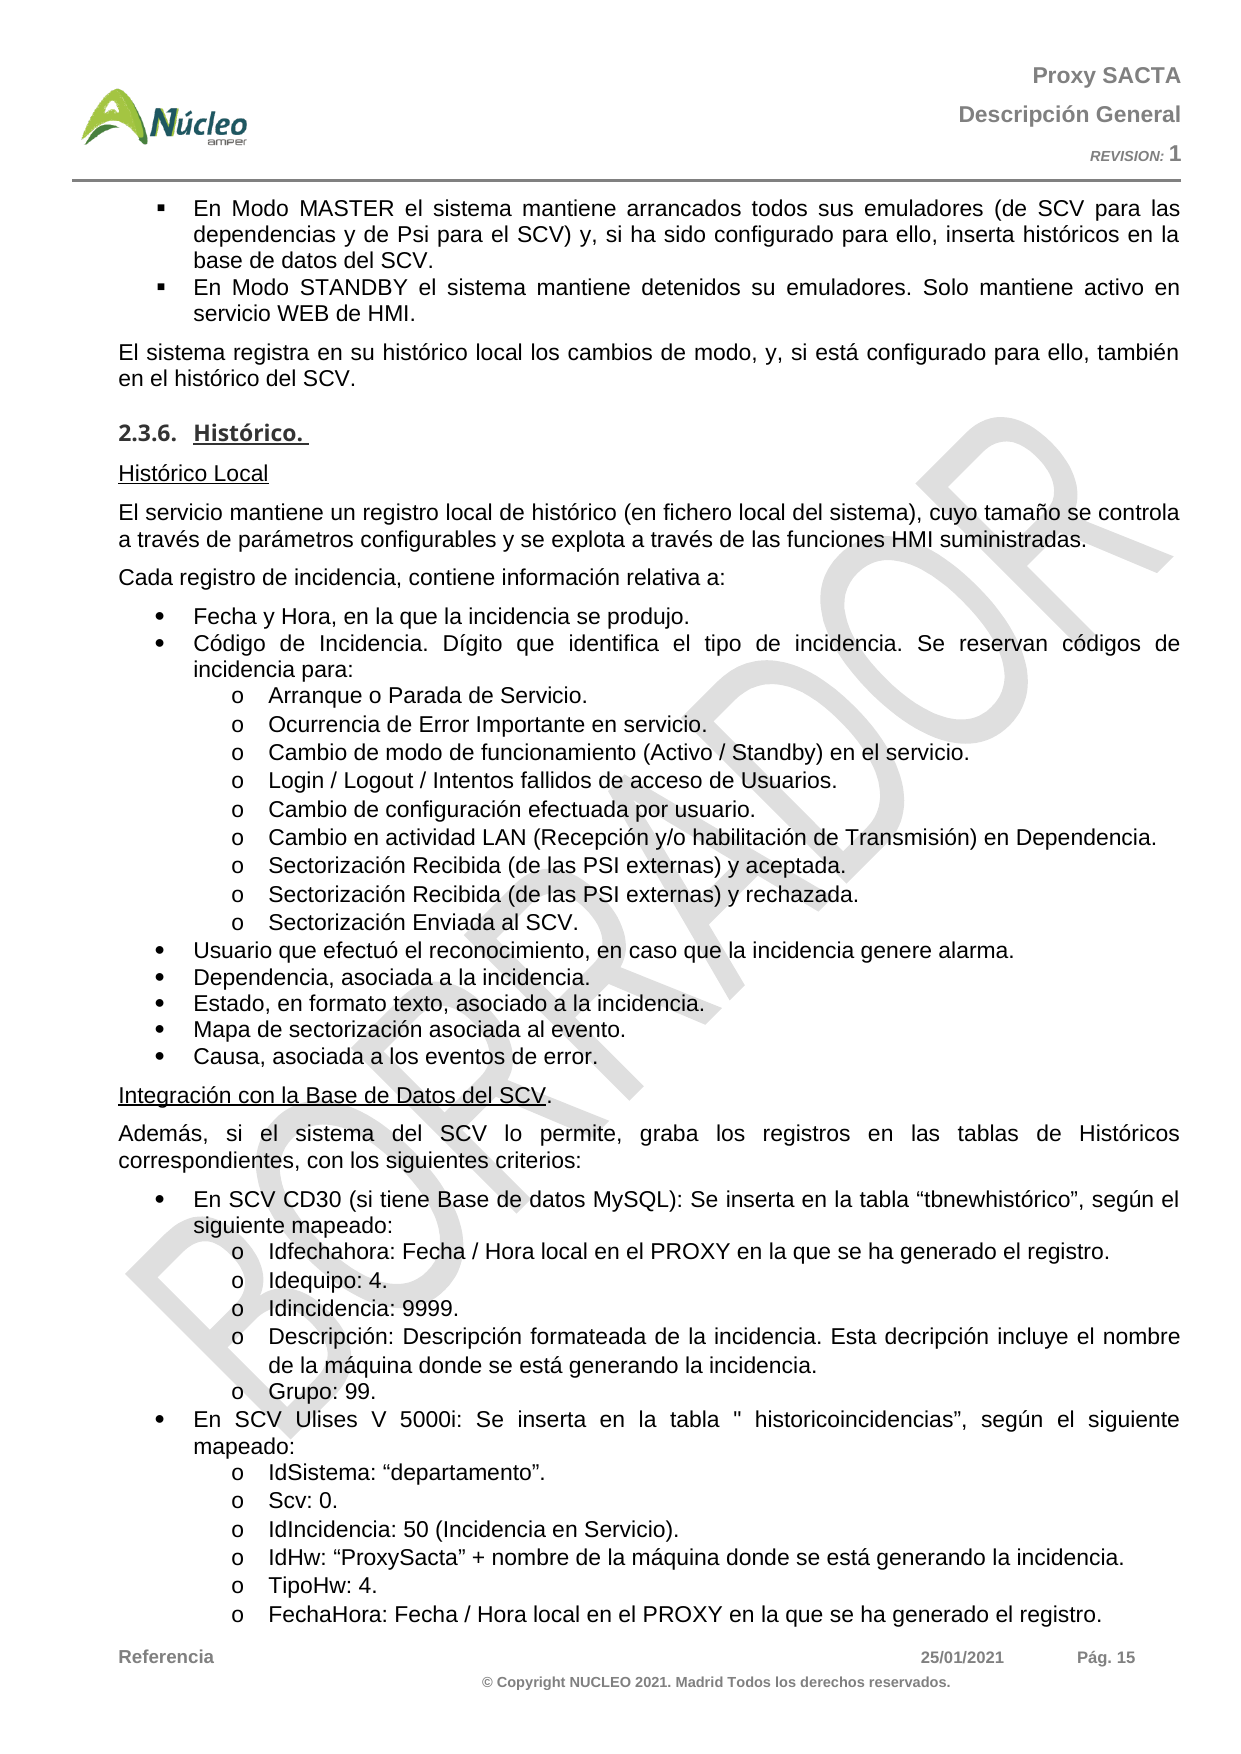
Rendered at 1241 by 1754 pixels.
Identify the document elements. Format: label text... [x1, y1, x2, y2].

list Fecha y Hora, en la que la incidencia se produjo. [156, 603, 1181, 629]
list Login / Logout / Intentos fallidos de acceso de Usuarios. [231, 767, 1181, 796]
list Grupo: 99. [231, 1378, 1181, 1406]
text Integración con la Base de Datos del SCV. [118, 1082, 1181, 1108]
list Sectorización Recibida (de las PSI externas) y aceptada. [231, 852, 1181, 881]
list En SCV Ulises V 5000i: Se inserta en la tabla " historicoincidencias”, según el siguiente mapeado: [156, 1406, 1181, 1459]
list Descripción: Descripción formateada de la incidencia. Esta decripción incluye el nombre de la máquina donde se está generando la incidencia. [231, 1323, 1181, 1378]
list Idfechahora: Fecha / Hora local en el PROXY en la que se ha generado el registro. [231, 1238, 1181, 1267]
text Cada registro de incidencia, contiene información relativa a: [118, 564, 1181, 591]
text Histórico Local [118, 460, 1181, 487]
list Código de Incidencia. Dígito que identifica el tipo de incidencia. Se reservan códigos de incidencia para: [156, 629, 1181, 682]
list Arranque o Parada de Servicio. [231, 682, 1181, 711]
picture [73, 77, 251, 151]
list TipoHw: 4. [231, 1572, 1181, 1601]
list Mapa de sectorización asociada al evento. [156, 1016, 1181, 1043]
list IdHw: “ProxySacta” + nombre de la máquina donde se está generando la incidencia. [231, 1544, 1181, 1572]
list IdIncidencia: 50 (Incidencia en Servicio). [231, 1516, 1181, 1544]
list Idincidencia: 9999. [231, 1295, 1181, 1323]
list Estado, en formato texto, asociado a la incidencia. [156, 990, 1181, 1016]
list En SCV CD30 (si tiene Base de datos MySQL): Se inserta en la tabla “tbnewhistórico”, según el siguiente mapeado: [156, 1186, 1181, 1238]
list FechaHora: Fecha / Hora local en el PROXY en la que se ha generado el registro. [231, 1601, 1181, 1629]
list Causa, asociada a los eventos de error. [156, 1043, 1181, 1069]
list Idequipo: 4. [231, 1267, 1181, 1295]
text Además, si el sistema del SCV lo permite, graba los registros en las tablas de Históricos correspondientes, con los siguientes criterios: [118, 1120, 1181, 1173]
list Scv: 0. [231, 1487, 1181, 1516]
subtitle Histórico. [118, 417, 1181, 448]
list Sectorización Recibida (de las PSI externas) y rechazada. [231, 881, 1181, 909]
list Cambio en actividad LAN (Recepción y/o habilitación de Transmisión) en Dependencia. [231, 824, 1181, 852]
list En Modo STANDBY el sistema mantiene detenidos su emuladores. Solo mantiene activo en servicio WEB de HMI. [156, 274, 1181, 326]
list Cambio de configuración efectuada por usuario. [231, 796, 1181, 824]
text El sistema registra en su histórico local los cambios de modo, y, si está configurado para ello, también en el histórico del SCV. [118, 339, 1181, 392]
list Sectorización Enviada al SCV. [231, 909, 1181, 937]
list IdSistema: “departamento”. [231, 1459, 1181, 1487]
list Ocurrencia de Error Importante en servicio. [231, 711, 1181, 739]
text El servicio mantiene un registro local de histórico (en fichero local del sistema), cuyo tamaño se controla a través de parámetros configurables y se explota a través de las funciones HMI suministradas. [118, 499, 1181, 552]
list Cambio de modo de funcionamiento (Activo / Standby) en el servicio. [231, 739, 1181, 767]
list Usuario que efectuó el reconocimiento, en caso que la incidencia genere alarma. [156, 937, 1181, 964]
list Dependencia, asociada a la incidencia. [156, 964, 1181, 990]
